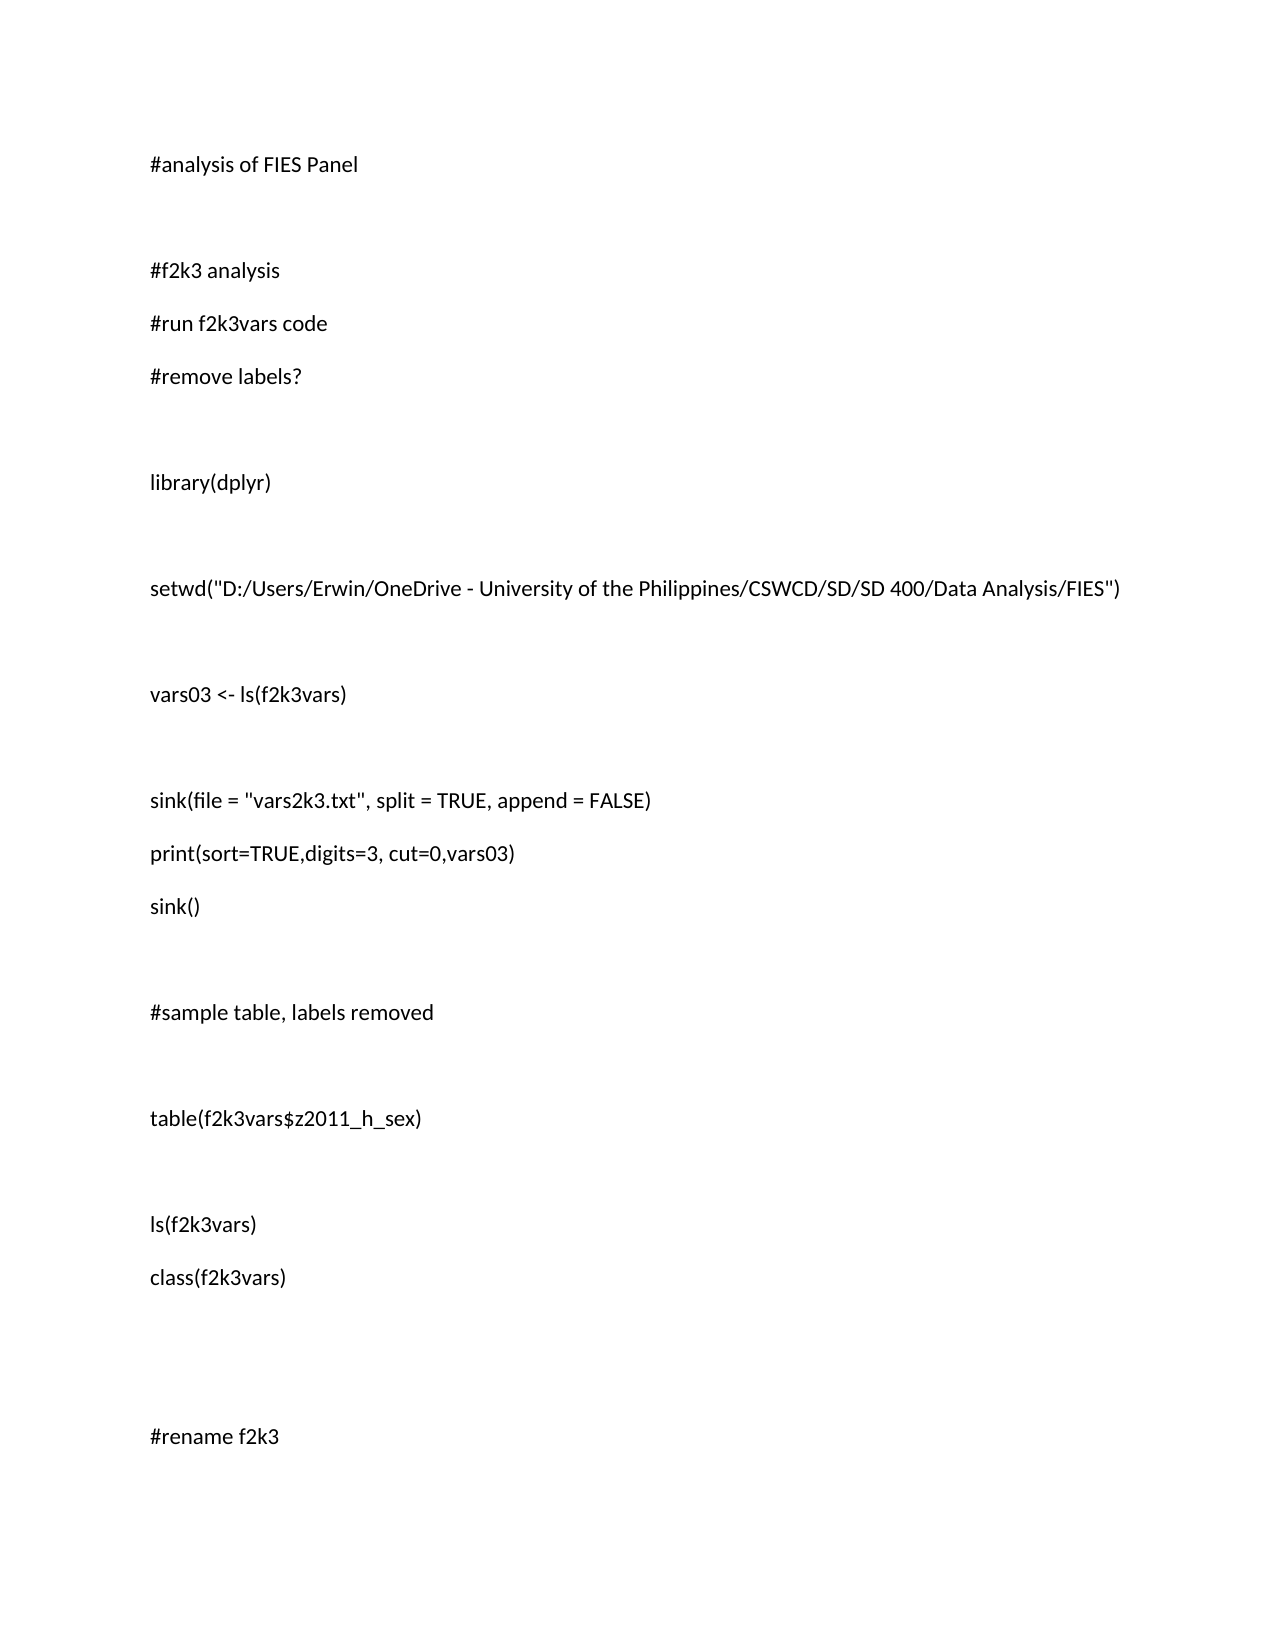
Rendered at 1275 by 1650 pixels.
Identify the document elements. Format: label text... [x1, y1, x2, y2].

text sink(file = "vars2k3.txt", split = TRUE, append = FALSE) [150, 786, 1125, 814]
text #remove labels? [150, 362, 1125, 390]
text #rename f2k3 [150, 1422, 1125, 1451]
text class(f2k3vars) [150, 1263, 1125, 1291]
text #f2k3 analysis [150, 256, 1125, 284]
text #analysis of FIES Panel [150, 150, 1125, 178]
text #sample table, labels removed [150, 998, 1125, 1026]
text library(dplyr) [150, 468, 1125, 496]
text ls(f2k3vars) [150, 1210, 1125, 1238]
text setwd("D:/Users/Erwin/OneDrive - University of the Philippines/CSWCD/SD/SD 400/Data Analysis/FIES") [150, 574, 1125, 602]
text #run f2k3vars code [150, 309, 1125, 337]
text table(f2k3vars$z2011_h_sex) [150, 1104, 1125, 1132]
text print(sort=TRUE,digits=3, cut=0,vars03) [150, 839, 1125, 867]
text vars03 <- ls(f2k3vars) [150, 680, 1125, 708]
text sink() [150, 892, 1125, 920]
